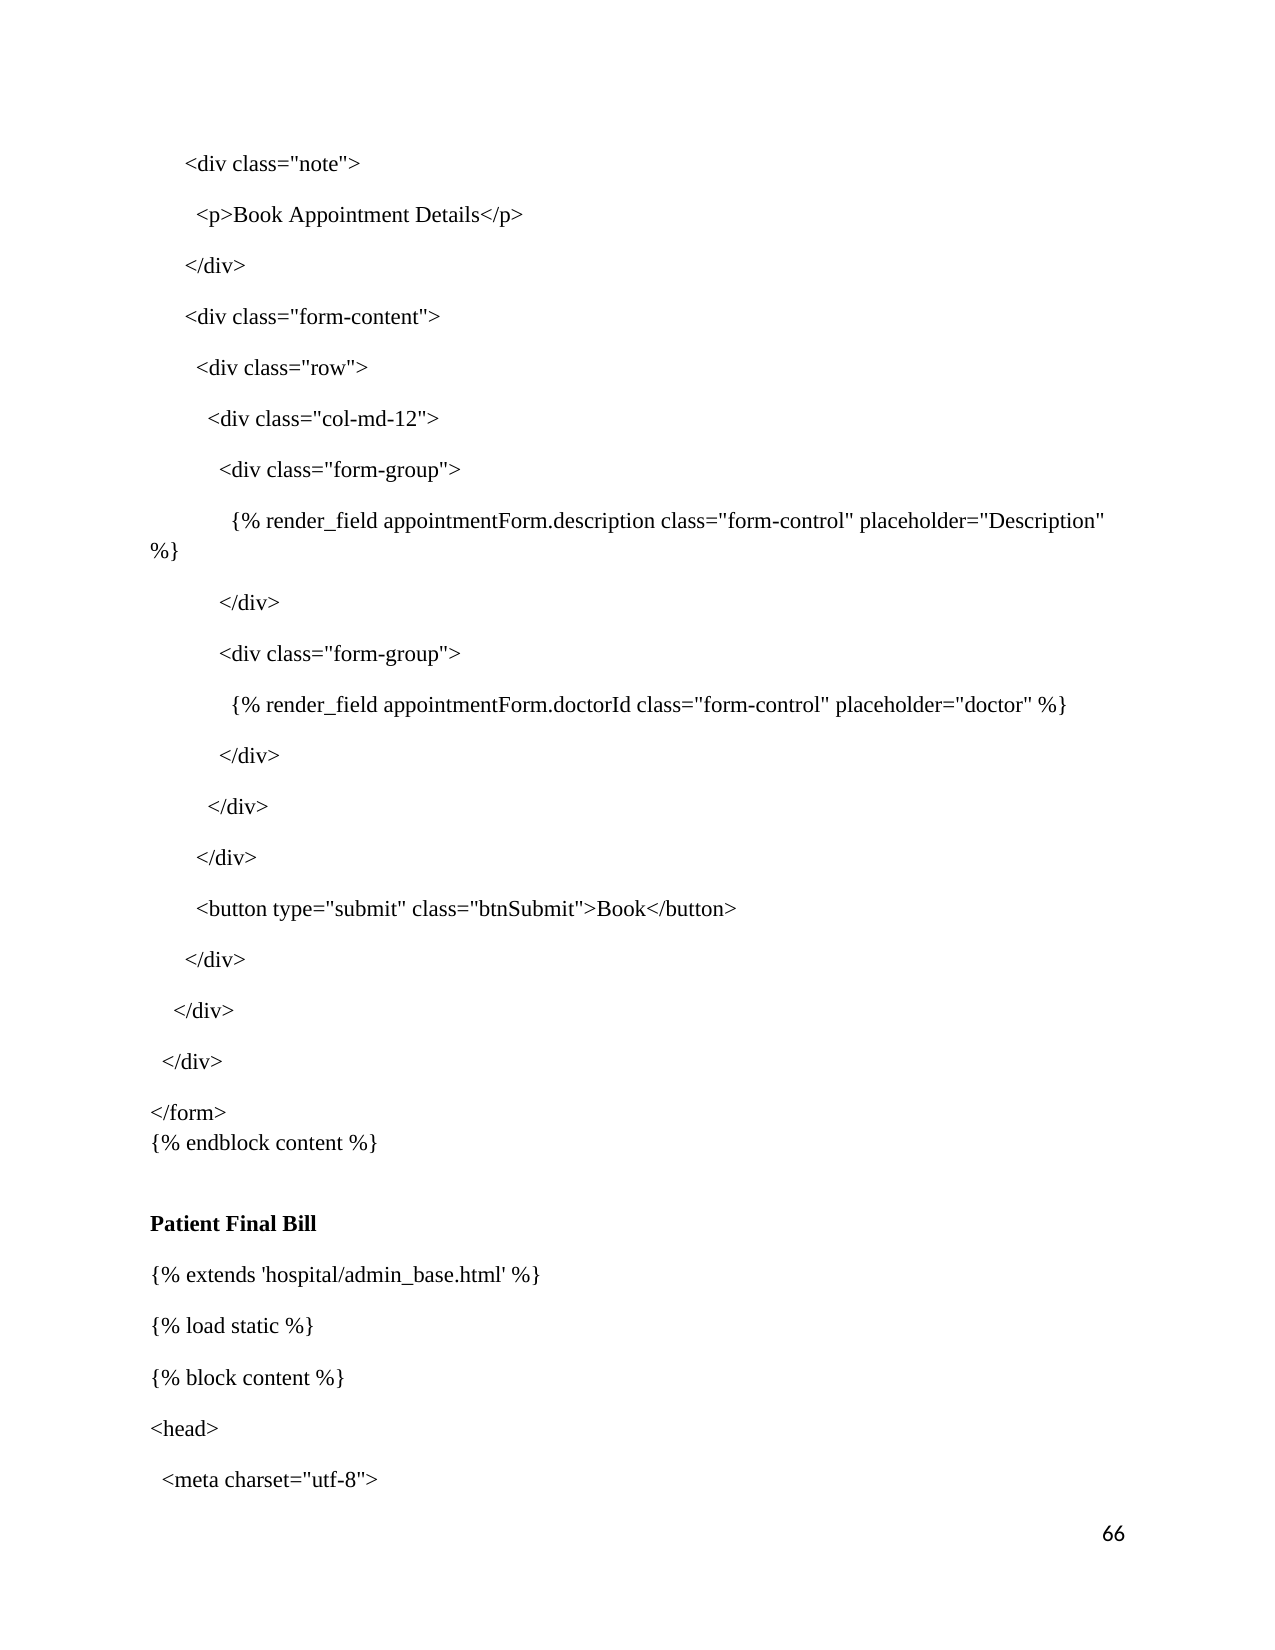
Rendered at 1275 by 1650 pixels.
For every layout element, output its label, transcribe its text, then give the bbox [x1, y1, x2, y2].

text </div> [150, 1048, 1125, 1074]
text </div> [150, 252, 1125, 278]
text {% load static %} [150, 1312, 1125, 1339]
text <div class="form-content"> [150, 303, 1125, 329]
text <div class="note"> [150, 150, 1125, 176]
text <div class="row"> [150, 354, 1125, 381]
text {% extends 'hospital/admin_base.html' %} [150, 1261, 1125, 1288]
text {% block content %} [150, 1363, 1125, 1390]
text </div> [150, 997, 1125, 1023]
text {% render_field appointmentForm.description class="form-control" placeholder="Description" %} [150, 507, 1125, 564]
text <meta charset="utf-8"> [150, 1466, 1125, 1492]
text <button type="submit" class="btnSubmit">Book</button> [150, 895, 1125, 921]
text <div class="col-md-12"> [150, 405, 1125, 432]
text </div> [150, 946, 1125, 972]
text </div> [150, 844, 1125, 870]
text </div> [150, 742, 1125, 768]
text </div> [150, 793, 1125, 819]
text <div class="form-group"> [150, 456, 1125, 483]
text <p>Book Appointment Details</p> [150, 201, 1125, 227]
text <head> [150, 1414, 1125, 1441]
text Patient Final Bill [150, 1180, 1125, 1237]
text <div class="form-group"> [150, 639, 1125, 666]
text {% render_field appointmentForm.doctorId class="form-control" placeholder="doctor" %} [150, 691, 1125, 717]
text </form> {% endblock content %} [150, 1099, 1125, 1156]
text </div> [150, 588, 1125, 615]
